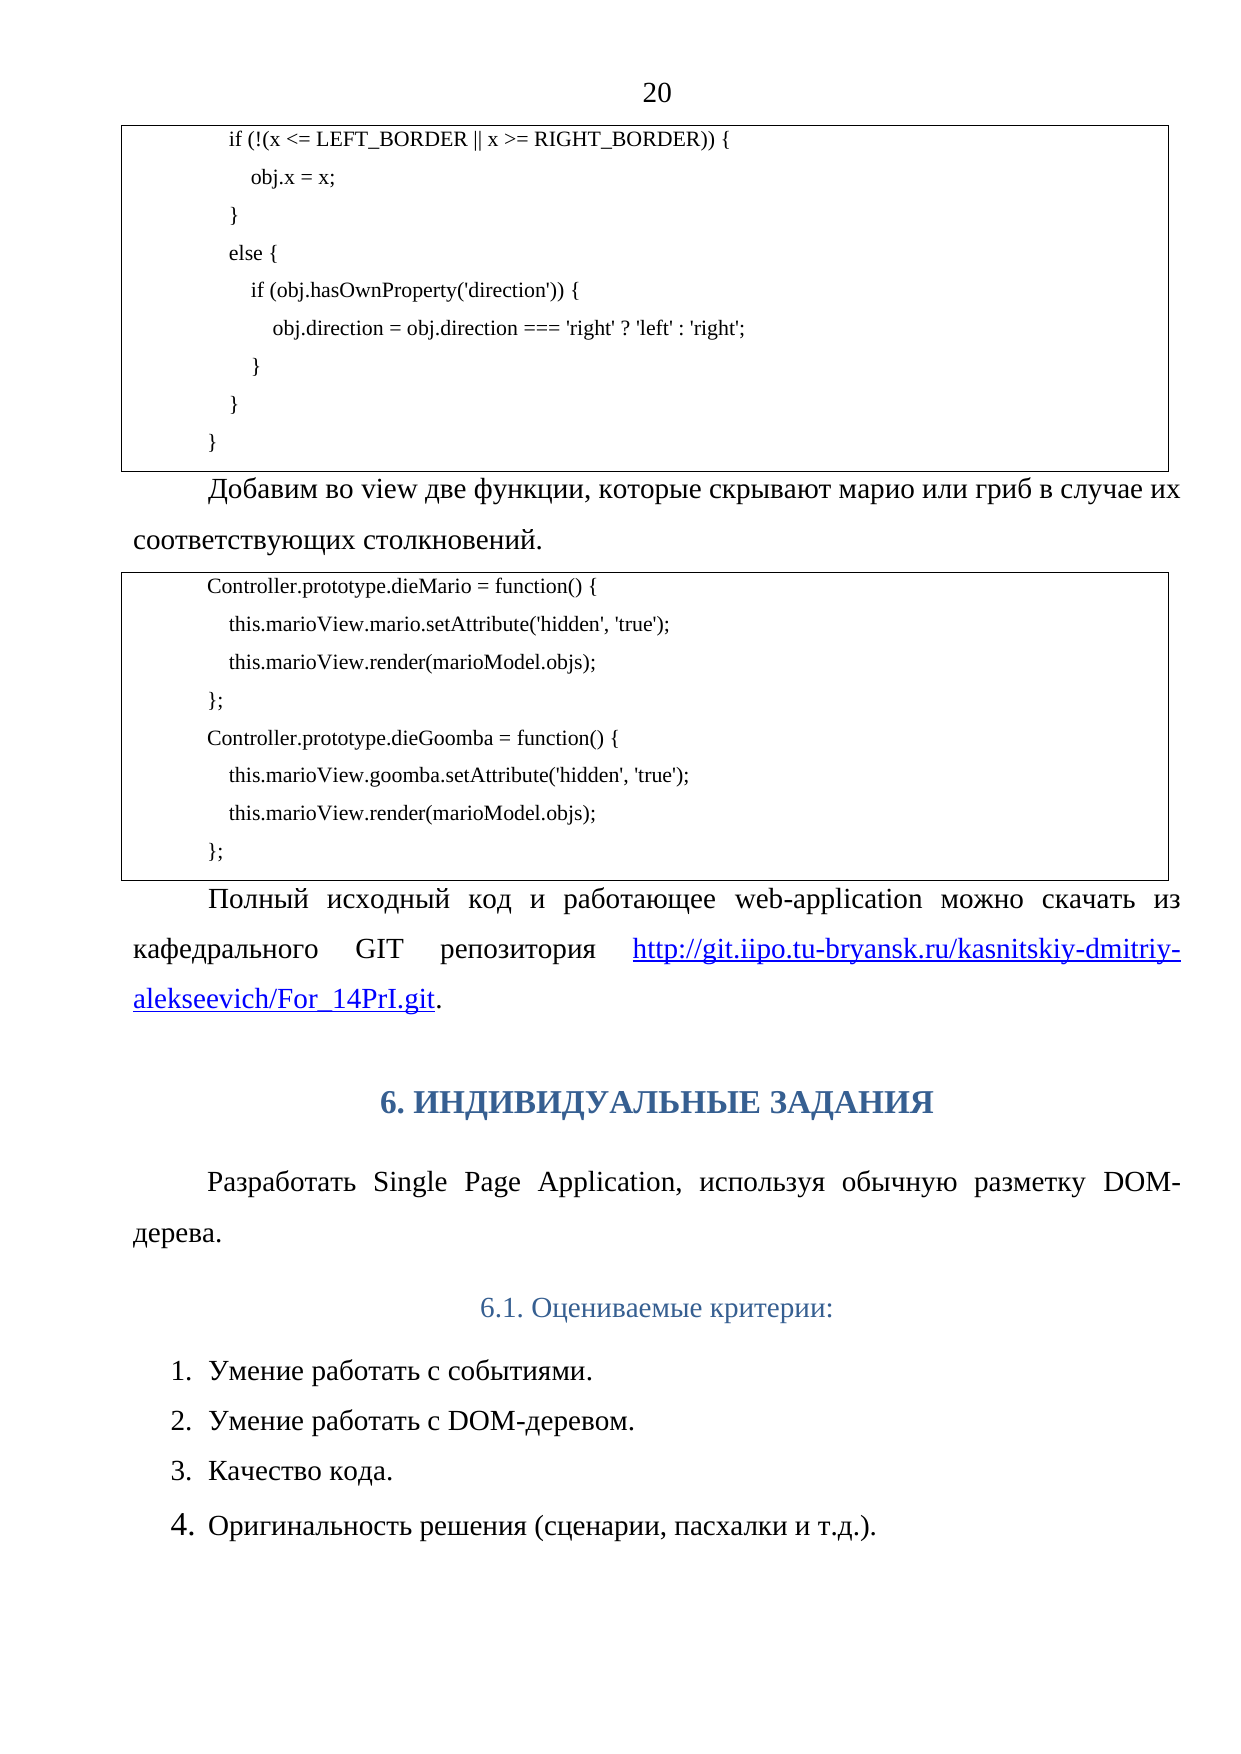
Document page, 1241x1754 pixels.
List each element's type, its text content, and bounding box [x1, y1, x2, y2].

text Разработать Single Page Application, используя обычную разметку DOM-дерева. [133, 1164, 1181, 1248]
text Добавим во view две функции, которые скрывают марио или гриб в случае их соответствующих столкновений. [133, 472, 1181, 556]
list Качество кода. [170, 1453, 1181, 1487]
subtitle Индивидуальные задания [133, 1082, 1181, 1120]
list Умение работать с событиями. [170, 1353, 1181, 1386]
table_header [122, 126, 1168, 471]
subtitle Оцениваемые критерии: [133, 1290, 1181, 1323]
text Полный исходный код и работающее web-application можно скачать из кафедрального GIT репозитория http://git.iipo.tu-bryansk.ru/kasnitskiy-dmitriy-alekseevich/For_14PrI.git. [133, 881, 1181, 1015]
table_header Controller.prototype.dieMario = function() { this.marioView.mario.setAttribute('hidden', 'true'); this.marioView.render(marioModel.objs); }; Controller.prototype.dieGoomba = function() { this.marioView.goomba.setAttribute('hidden', 'true'); this.marioView.render(marioModel.objs); }; [122, 573, 1168, 880]
list Оригинальность решения (сценарии, пасхалки и т.д.). [170, 1504, 1181, 1542]
list Умение работать с DOM-деревом. [170, 1403, 1181, 1437]
